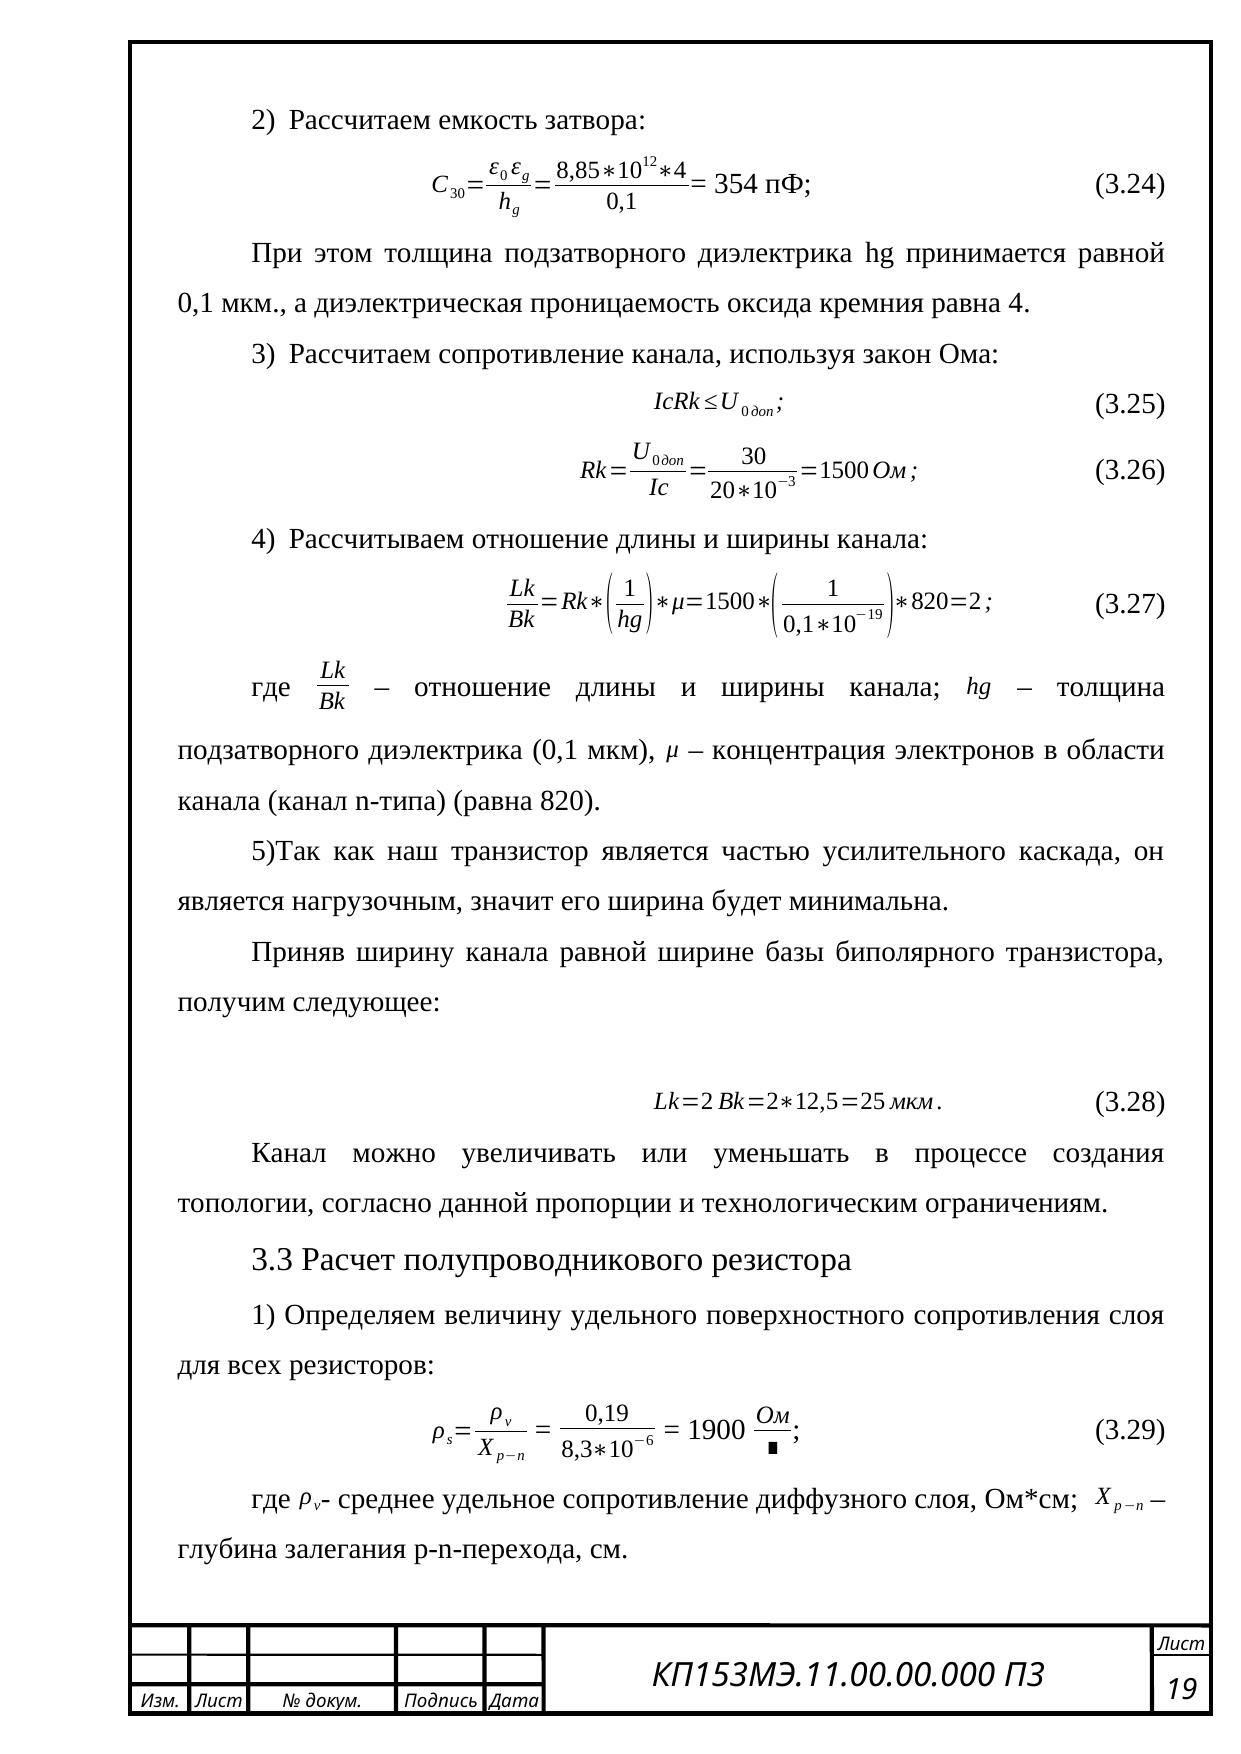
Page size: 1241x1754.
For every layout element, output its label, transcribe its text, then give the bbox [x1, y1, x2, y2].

list Рассчитаем емкость затвора: [251, 102, 1165, 135]
list Рассчитываем отношение длины и ширины канала: [251, 521, 1165, 554]
text (3.27) [177, 571, 1165, 640]
text Канал можно увеличивать или уменьшать в процессе создания топологии, согласно данной пропорции и технологическим ограничениям. [177, 1135, 1165, 1219]
text где – отношение длины и ширины канала; – толщина подзатворного диэлектрика (0,1 мкм), – концентрация электронов в области канала (канал n-типа) (равна 820). [177, 657, 1165, 816]
list = 354 пФ; (3.24) [177, 152, 1165, 218]
list (3.25) [177, 386, 1165, 421]
text где - среднее удельное сопротивление диффузного слоя, Ом*см; – глубина залегания p-n-перехода, см. [177, 1481, 1165, 1565]
text = = 1900 ; (3.29) [177, 1398, 1165, 1464]
text (3.28) [177, 1084, 1165, 1118]
list При этом толщина подзатворного диэлектрика hg принимается равной 0,1 мкм., а диэлектрическая проницаемость оксида кремния равна 4. [177, 235, 1165, 319]
text 5)Так как наш транзистор является частью усилительного каскада, он является нагрузочным, значит его ширина будет минимальна. [177, 833, 1165, 917]
list (3.26) [177, 438, 1165, 504]
text 1) Определяем величину удельного поверхностного сопротивления слоя для всех резисторов: [177, 1297, 1165, 1381]
subtitle 3.3 Расчет полупроводникового резистора [177, 1240, 1165, 1278]
text Приняв ширину канала равной ширине базы биполярного транзистора, получим следующее: [177, 934, 1165, 1017]
list Рассчитаем сопротивление канала, используя закон Ома: [251, 336, 1165, 369]
